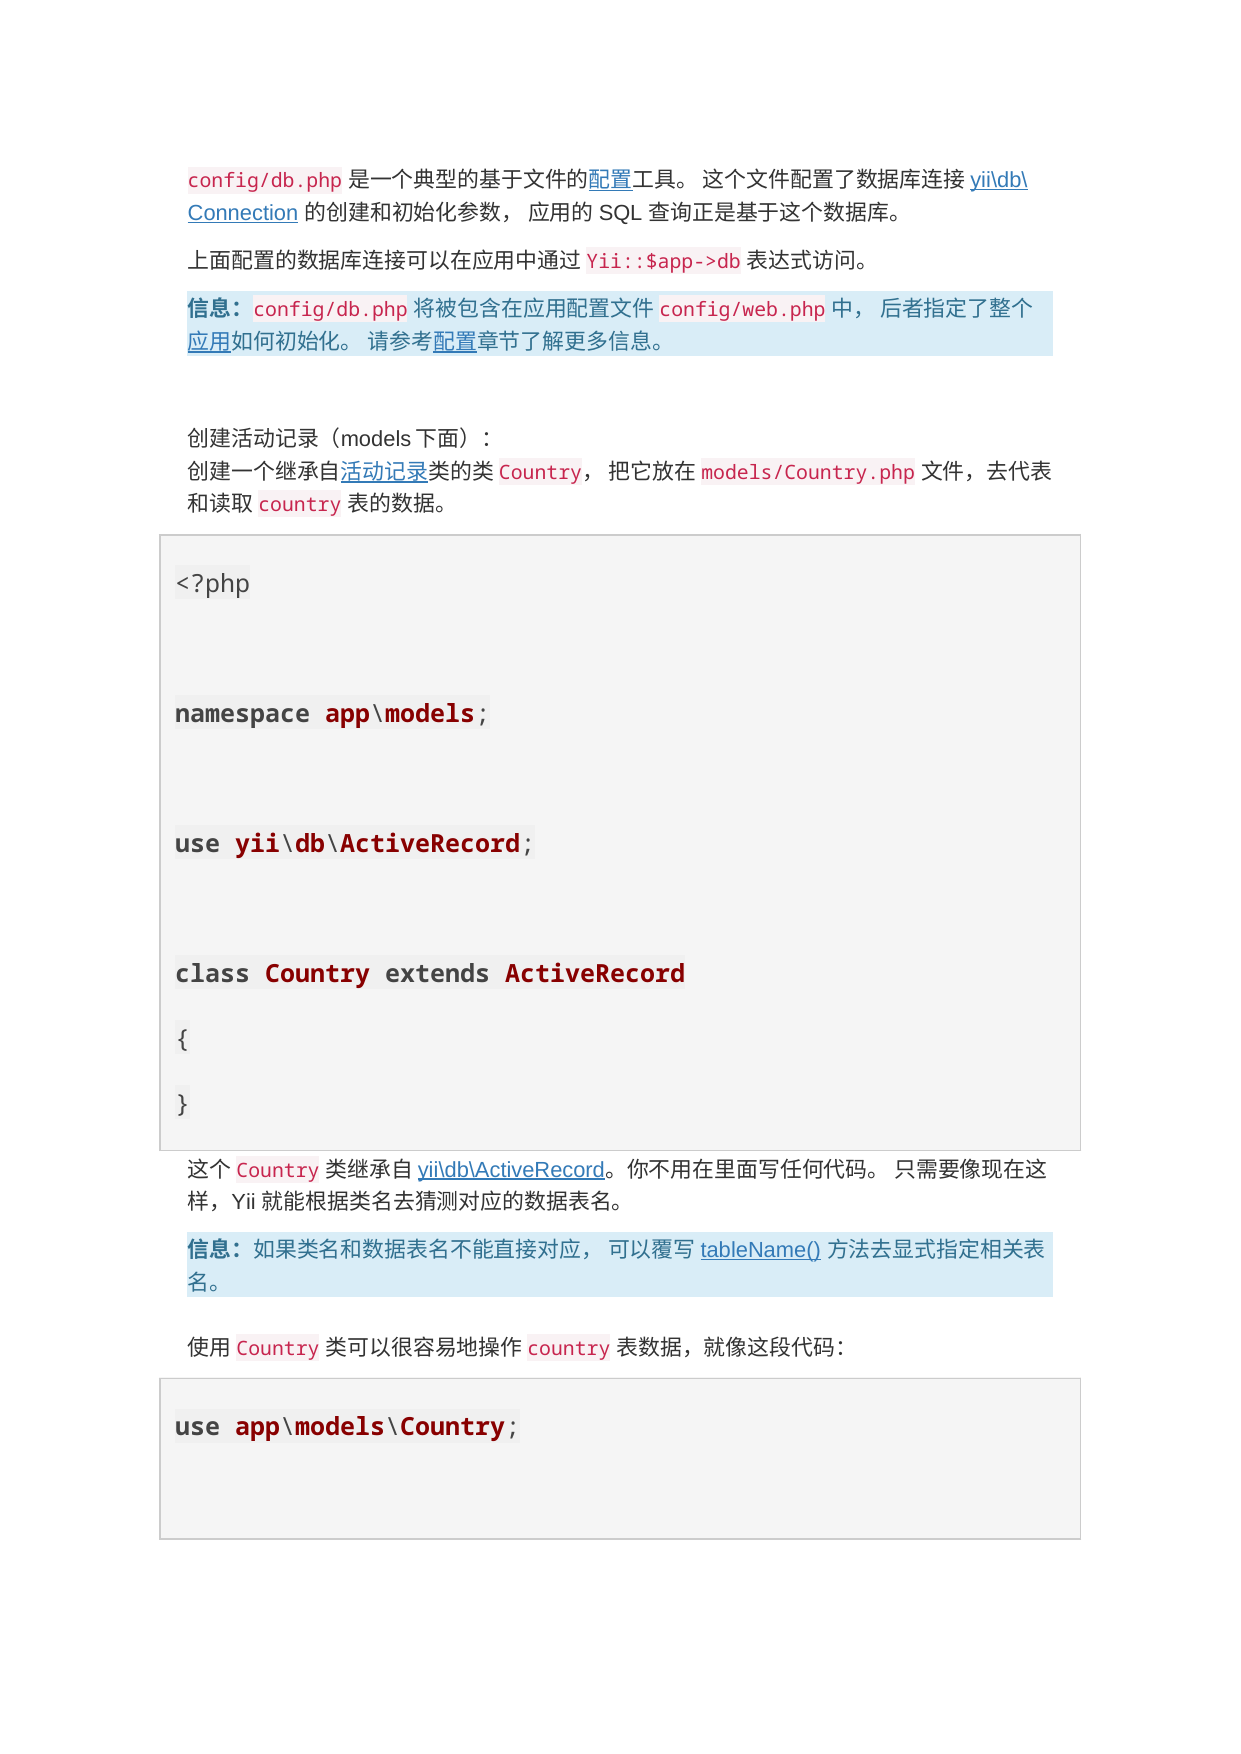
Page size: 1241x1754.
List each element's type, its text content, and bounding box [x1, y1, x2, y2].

text 信息：如果类名和数据表名不能直接对应， 可以覆写 tableName() 方法去显式指定相关表名。 [187, 1232, 1053, 1297]
text } [161, 1054, 1080, 1150]
text use app\models\Country; [161, 1379, 1080, 1442]
text class Country extends ActiveRecord [161, 924, 1080, 989]
text 创建一个继承自活动记录类的类 Country， 把它放在 models/Country.php 文件，去代表和读取 country 表的数据。 [187, 453, 1053, 518]
text <?php [161, 536, 1080, 599]
text { [161, 989, 1080, 1054]
text 创建活动记录（models下面）： [187, 421, 1053, 453]
text namespace app\models; [161, 664, 1080, 729]
text config/db.php 是一个典型的基于文件的配置工具。 这个文件配置了数据库连接 yii\db\Connection 的创建和初始化参数， 应用的 SQL 查询正是基于这个数据库。 [187, 162, 1053, 227]
text 上面配置的数据库连接可以在应用中通过 Yii::$app->db 表达式访问。 [187, 243, 1053, 275]
text 这个 Country 类继承自 yii\db\ActiveRecord。你不用在里面写任何代码。 只需要像现在这样，Yii 就能根据类名去猜测对应的数据表名。 [187, 1151, 1053, 1216]
text 使用 Country 类可以很容易地操作 country 表数据，就像这段代码： [187, 1329, 1053, 1362]
text use yii\db\ActiveRecord; [161, 794, 1080, 859]
text 信息：config/db.php 将被包含在应用配置文件 config/web.php 中， 后者指定了整个应用如何初始化。 请参考配置章节了解更多信息。 [187, 291, 1053, 356]
